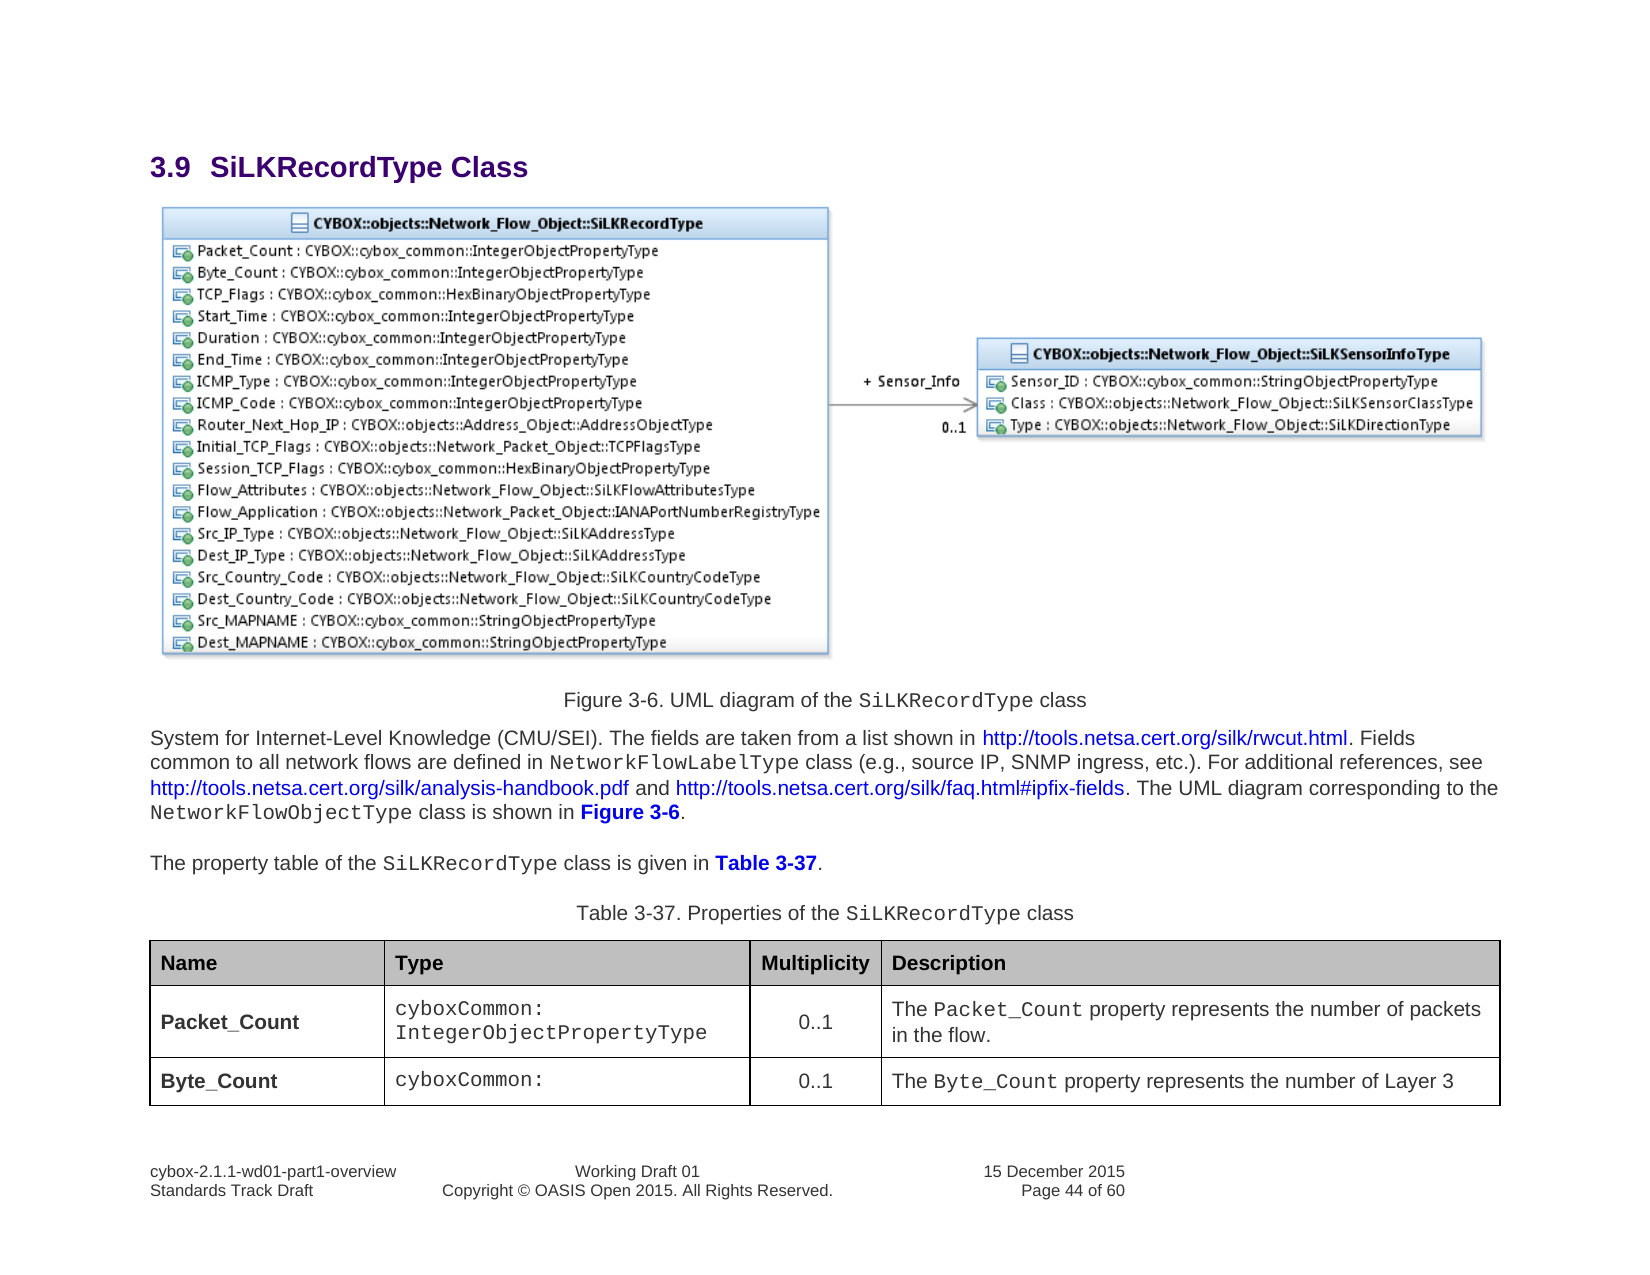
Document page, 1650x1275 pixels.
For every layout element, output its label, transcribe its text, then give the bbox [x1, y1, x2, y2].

picture [150, 196, 1500, 675]
table_cell 0..1 [751, 1058, 881, 1105]
table_header Type [385, 941, 749, 985]
table_cell cyboxCommon: IntegerObjectPropertyType [385, 986, 749, 1057]
text System for Internet-Level Knowledge (CMU/SEI). The fields are taken from a list shown in http://tools.netsa.cert.org/silk/rwcut.html. Fields common to all network flows are defined in NetworkFlowLabelType class (e.g., source IP, SNMP ingress, etc.). For additional references, see http://tools.netsa.cert.org/silk/analysis-handbook.pdf and http://tools.netsa.cert.org/silk/faq.html#ipfix-fields. The UML diagram corresponding to the NetworkFlowObjectType class is shown in Figure 3-6. [150, 726, 1500, 825]
table_cell Packet_Count [151, 986, 384, 1057]
subtitle SiLKRecordType Class [150, 150, 1500, 183]
table_cell cyboxCommon: IntegerObjectPropertyType [385, 1058, 749, 1105]
table_cell The Packet_Count property represents the number of packets in the flow. [882, 986, 1499, 1057]
table_header Name [151, 941, 384, 985]
table_cell 0..1 [751, 986, 881, 1057]
table_cell Byte_Count [151, 1058, 384, 1105]
table_header Description [882, 941, 1499, 985]
table_header Multiplicity [751, 941, 881, 985]
table_cell The Byte_Count property represents the number of Layer 3 bytes in the packets of the flow. [882, 1058, 1499, 1105]
